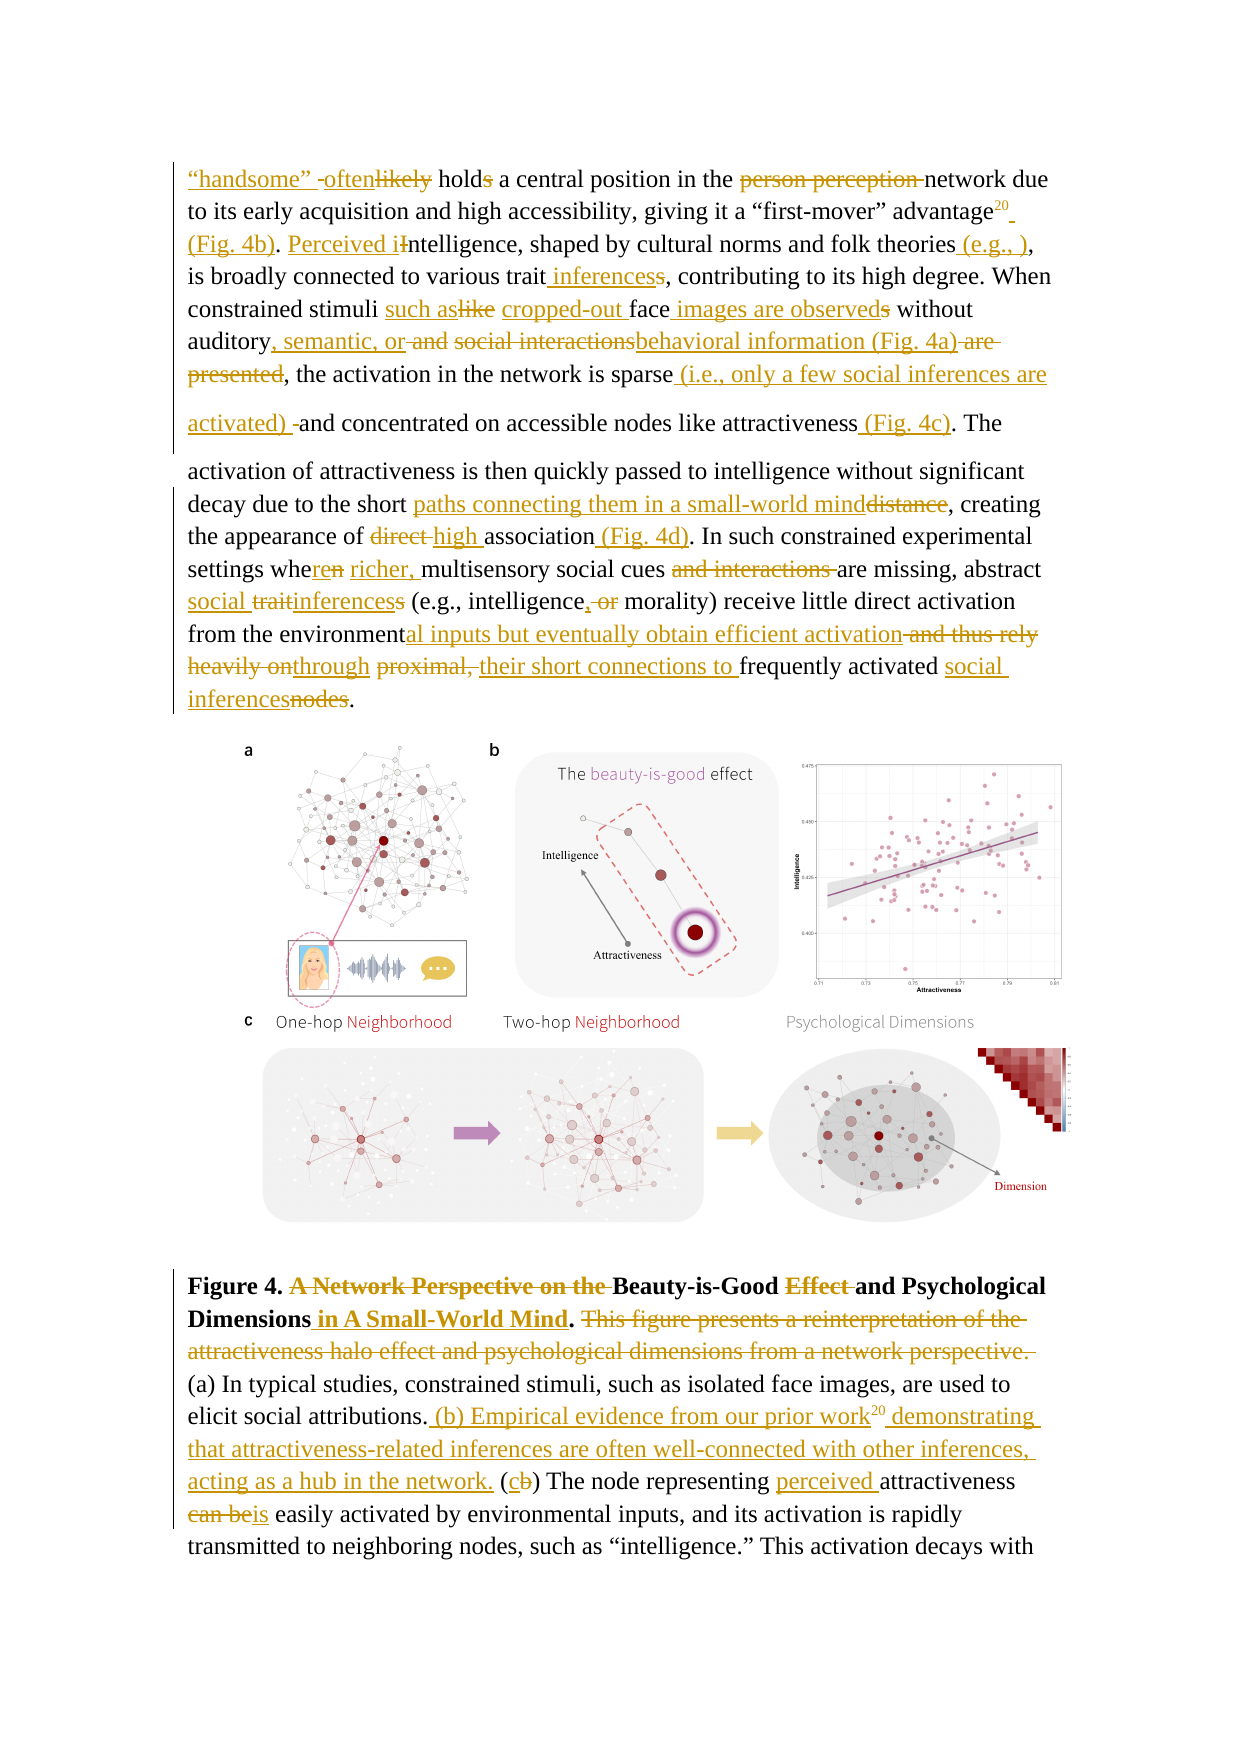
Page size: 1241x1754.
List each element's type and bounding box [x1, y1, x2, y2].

text [187, 162, 1053, 714]
picture [231, 730, 1097, 1244]
text [187, 1269, 1053, 1562]
